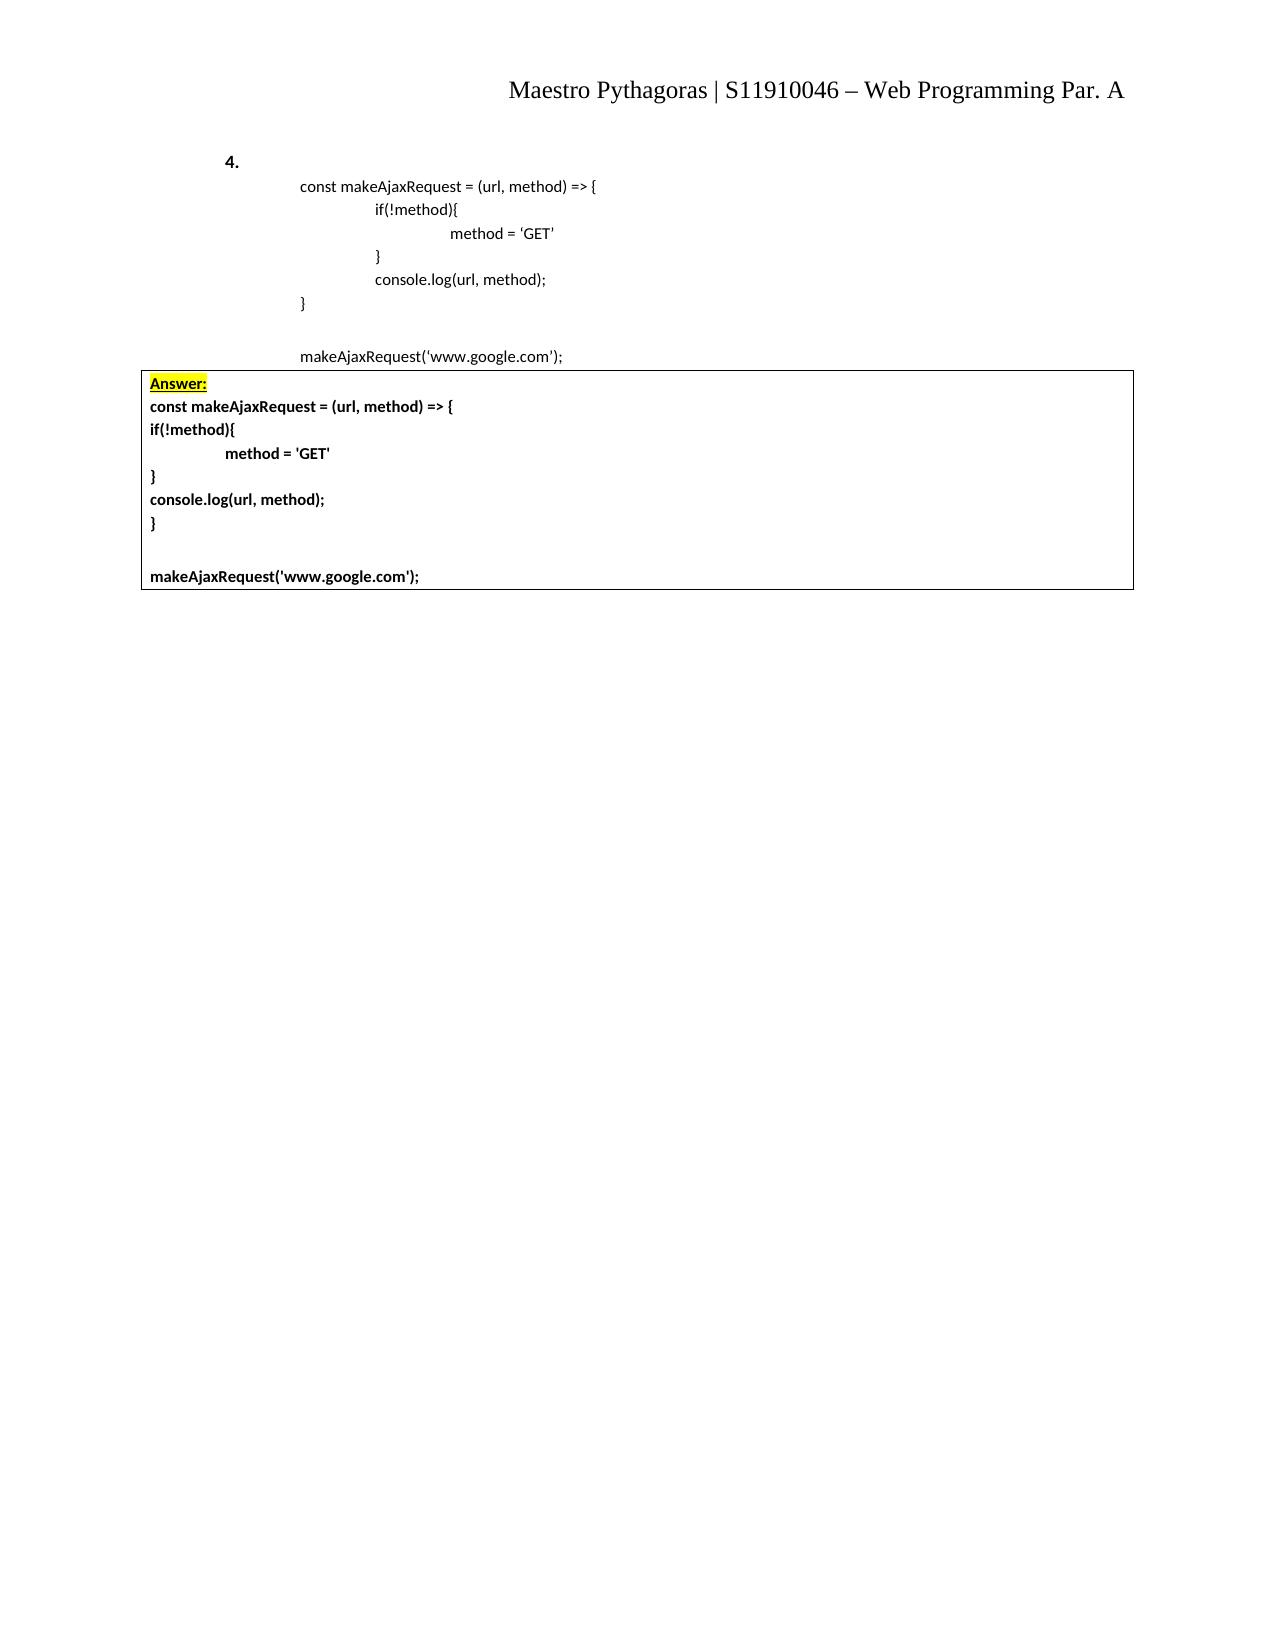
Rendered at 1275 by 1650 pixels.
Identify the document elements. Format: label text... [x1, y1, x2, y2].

text makeAjaxRequest('www.google.com'); [142, 563, 1133, 589]
text Answer: [142, 371, 1133, 393]
text console.log(url, method); [142, 487, 1133, 510]
text makeAjaxRequest(‘www.google.com’); [300, 347, 1125, 367]
text } [142, 510, 1133, 533]
text } [142, 463, 1133, 487]
text method = ‘GET’ [375, 223, 1125, 243]
text const makeAjaxRequest = (url, method) => { [300, 176, 1125, 197]
text const makeAjaxRequest = (url, method) => { [142, 393, 1133, 417]
text if(!method){ [375, 200, 1125, 220]
text } [300, 293, 1125, 313]
text if(!method){ [142, 417, 1133, 440]
text } [375, 246, 1125, 267]
text console.log(url, method); [375, 270, 1125, 290]
text method = 'GET' [142, 440, 1133, 463]
text 4. [150, 150, 1125, 173]
